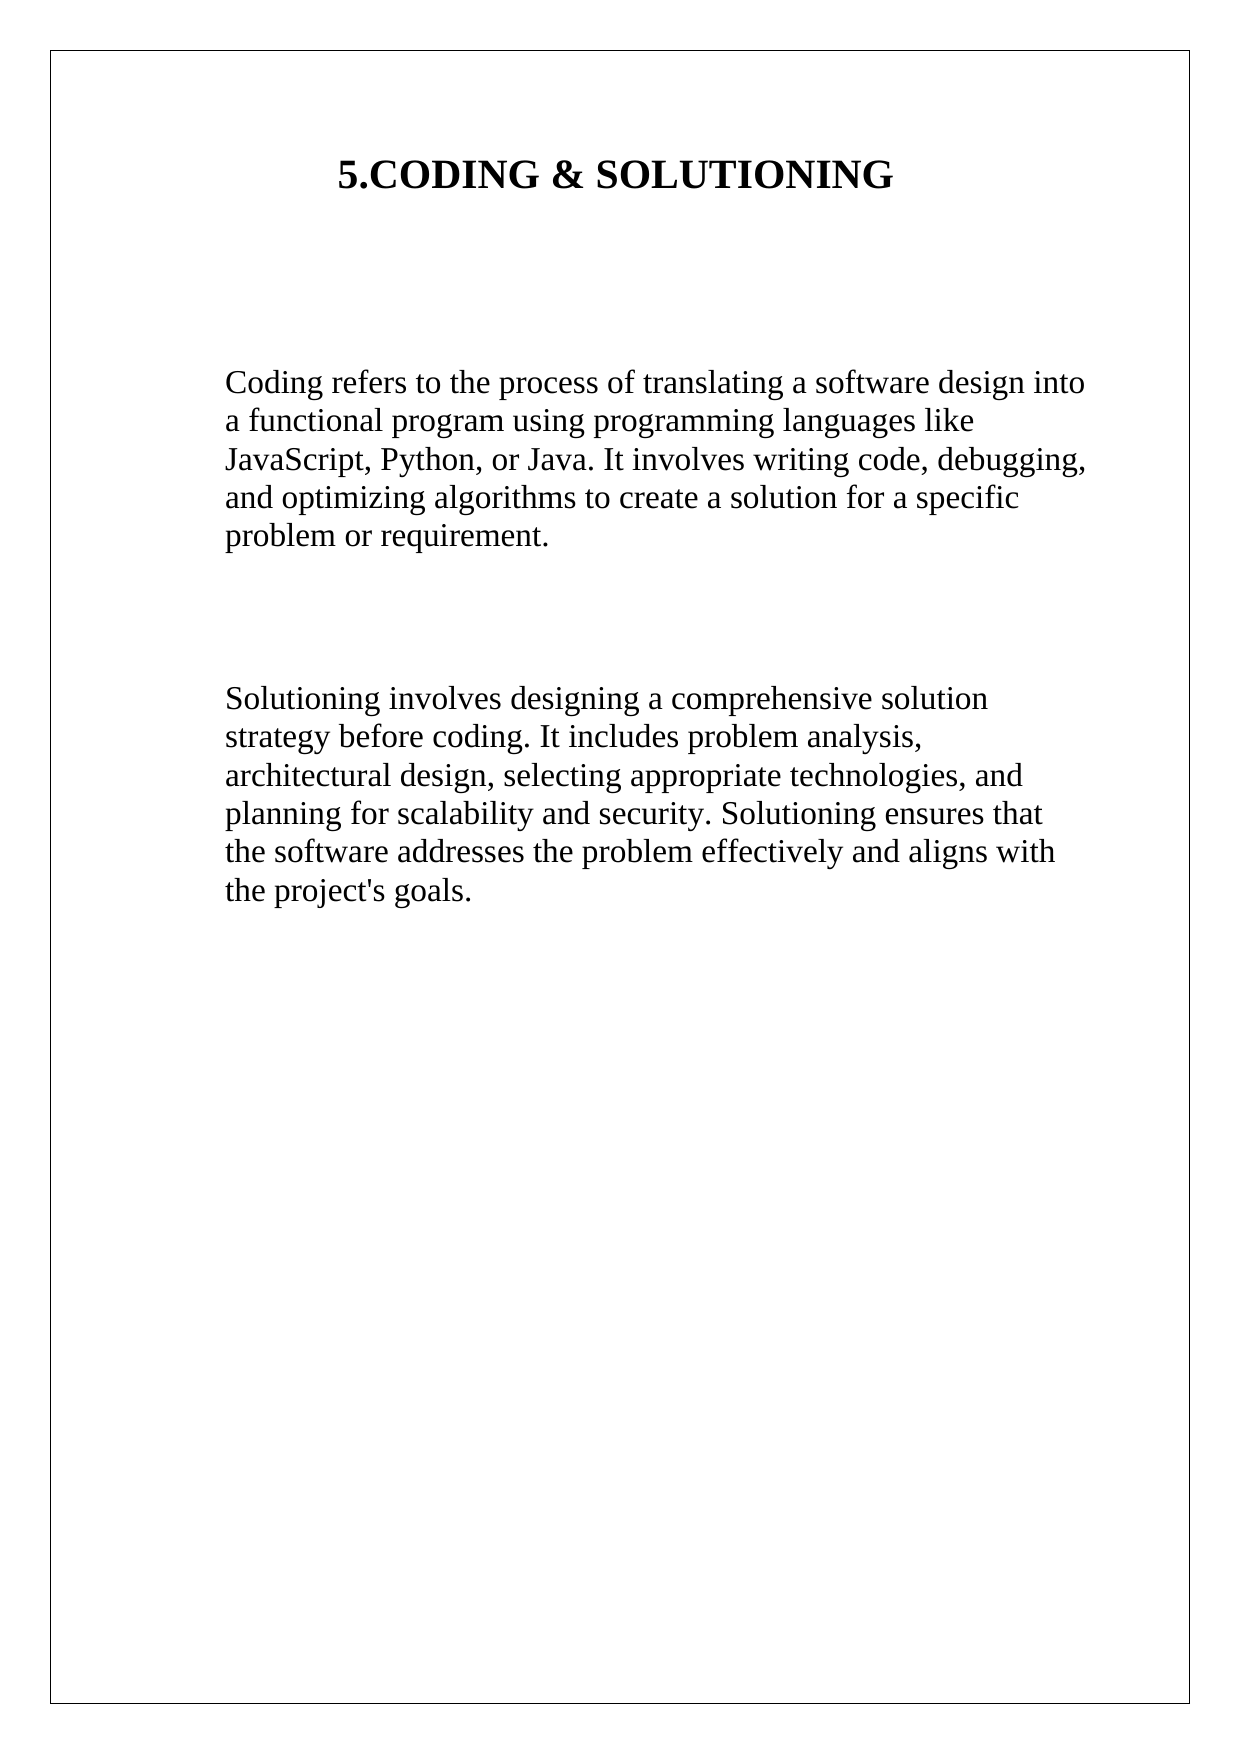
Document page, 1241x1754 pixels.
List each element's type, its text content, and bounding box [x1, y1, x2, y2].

text 5.CODING & SOLUTIONING [150, 150, 1090, 198]
list Solutioning involves designing a comprehensive solution strategy before coding. It includes problem analysis, architectural design, selecting appropriate technologies, and planning for scalability and security. Solutioning ensures that the software addresses the problem effectively and aligns with the project's goals. [225, 678, 1090, 908]
list Coding refers to the process of translating a software design into a functional program using programming languages like JavaScript, Python, or Java. It involves writing code, debugging, and optimizing algorithms to create a solution for a specific problem or requirement. [225, 362, 1090, 554]
